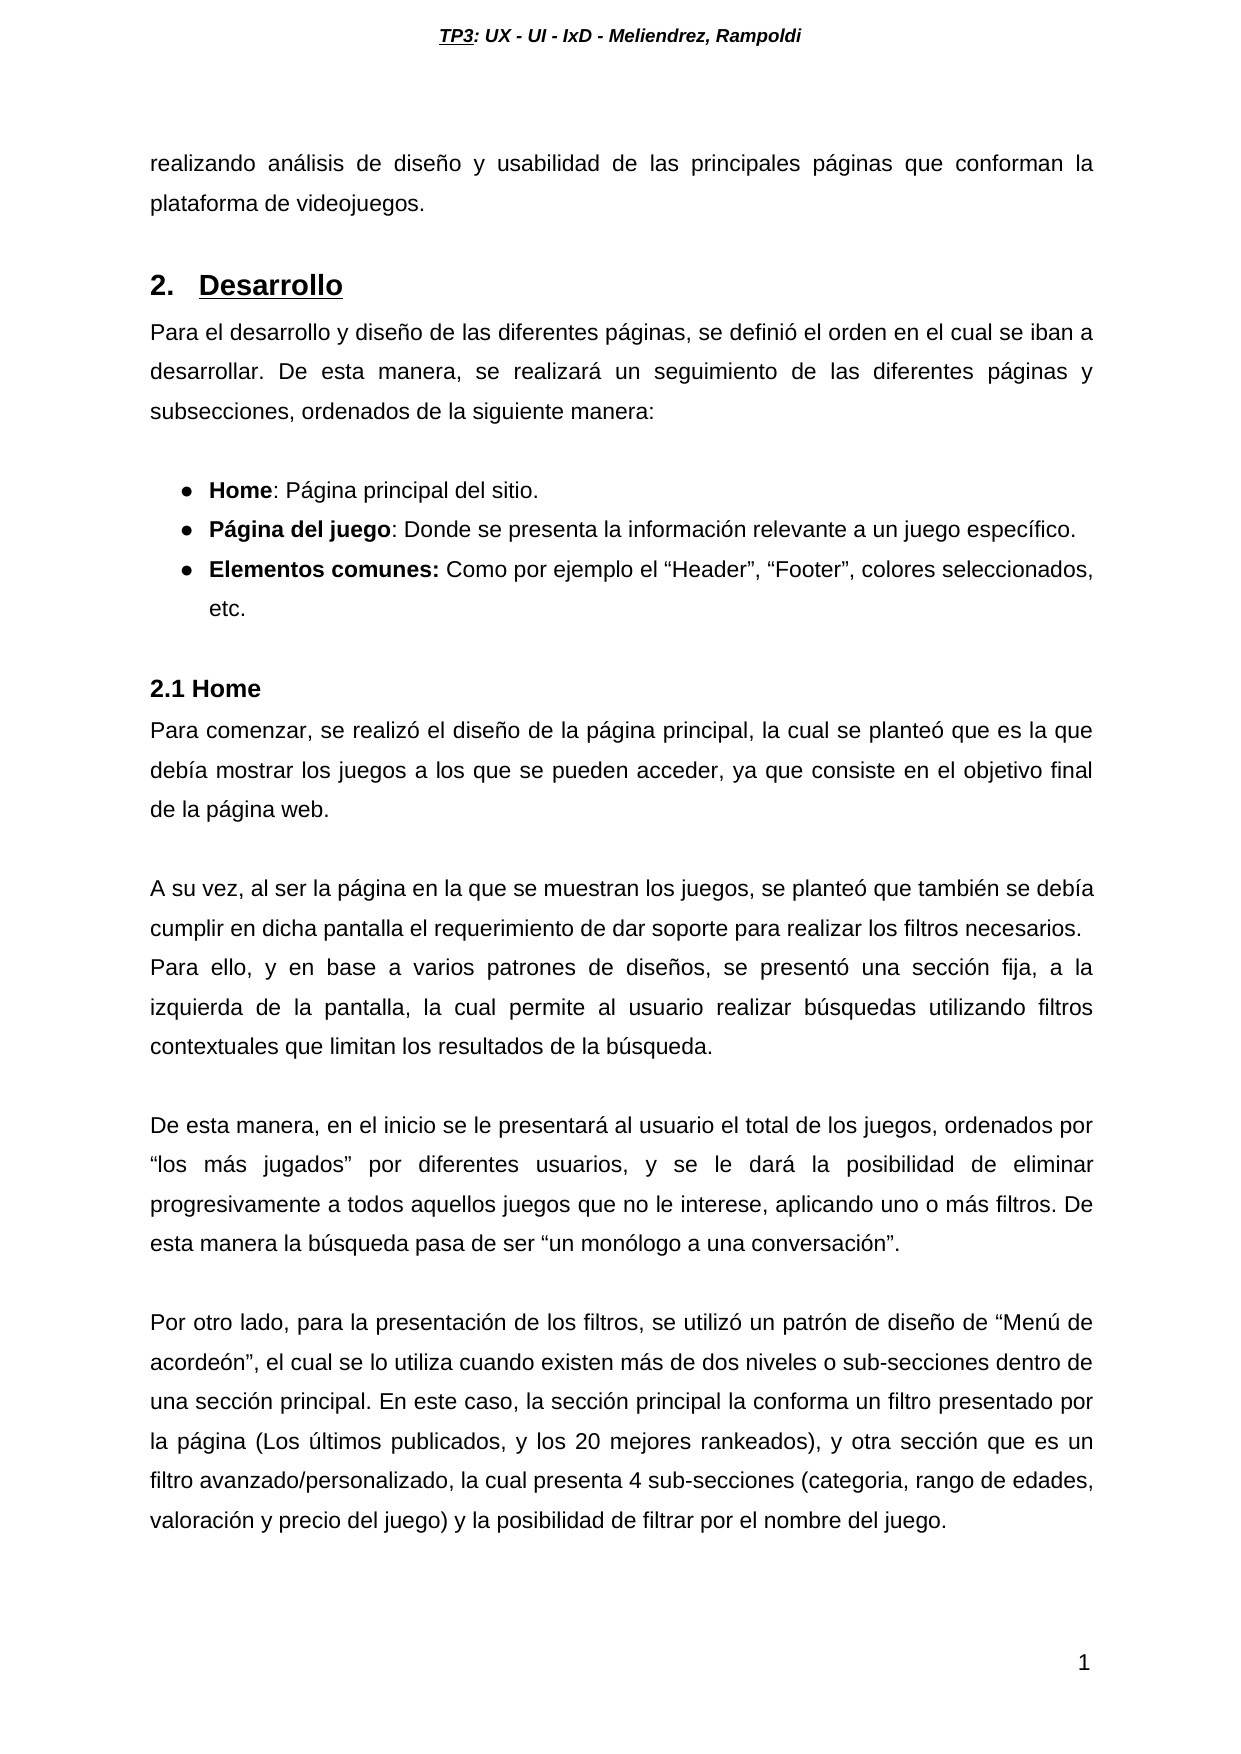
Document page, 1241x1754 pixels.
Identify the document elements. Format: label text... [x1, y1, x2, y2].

text 2.1 Home [150, 674, 1094, 703]
text 2. Desarrollo [150, 268, 1094, 302]
text A su vez, al ser la página en la que se muestran los juegos, se planteó que también se debía cumplir en dicha pantalla el requerimiento de dar soporte para realizar los filtros necesarios. [150, 875, 1094, 941]
text Para el desarrollo y diseño de las diferentes páginas, se definió el orden en el cual se iban a desarrollar. De esta manera, se realizará un seguimiento de las diferentes páginas y subsecciones, ordenados de la siguiente manera: [150, 319, 1094, 424]
list Página del juego: Donde se presenta la información relevante a un juego específico. [179, 516, 1094, 542]
list Elementos comunes: Como por ejemplo el “Header”, “Footer”, colores seleccionados, etc. [179, 556, 1094, 621]
text Para ello, y en base a varios patrones de diseños, se presentó una sección fija, a la izquierda de la pantalla, la cual permite al usuario realizar búsquedas utilizando filtros contextuales que limitan los resultados de la búsqueda. [150, 954, 1094, 1059]
text Por otro lado, para la presentación de los filtros, se utilizó un patrón de diseño de “Menú de acordeón”, el cual se lo utiliza cuando existen más de dos niveles o sub-secciones dentro de una sección principal. En este caso, la sección principal la conforma un filtro presentado por la página (Los últimos publicados, y los 20 mejores rankeados), y otra sección que es un filtro avanzado/personalizado, la cual presenta 4 sub-secciones (categoria, rango de edades, valoración y precio del juego) y la posibilidad de filtrar por el nombre del juego. [150, 1309, 1094, 1533]
list Home: Página principal del sitio. [179, 477, 1094, 503]
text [150, 150, 1094, 216]
text Para comenzar, se realizó el diseño de la página principal, la cual se planteó que es la que debía mostrar los juegos a los que se pueden acceder, ya que consiste en el objetivo final de la página web. [150, 717, 1094, 822]
text De esta manera, en el inicio se le presentará al usuario el total de los juegos, ordenados por “los más jugados” por diferentes usuarios, y se le dará la posibilidad de eliminar progresivamente a todos aquellos juegos que no le interese, aplicando uno o más filtros. De esta manera la búsqueda pasa de ser “un monólogo a una conversación”. [150, 1112, 1094, 1257]
